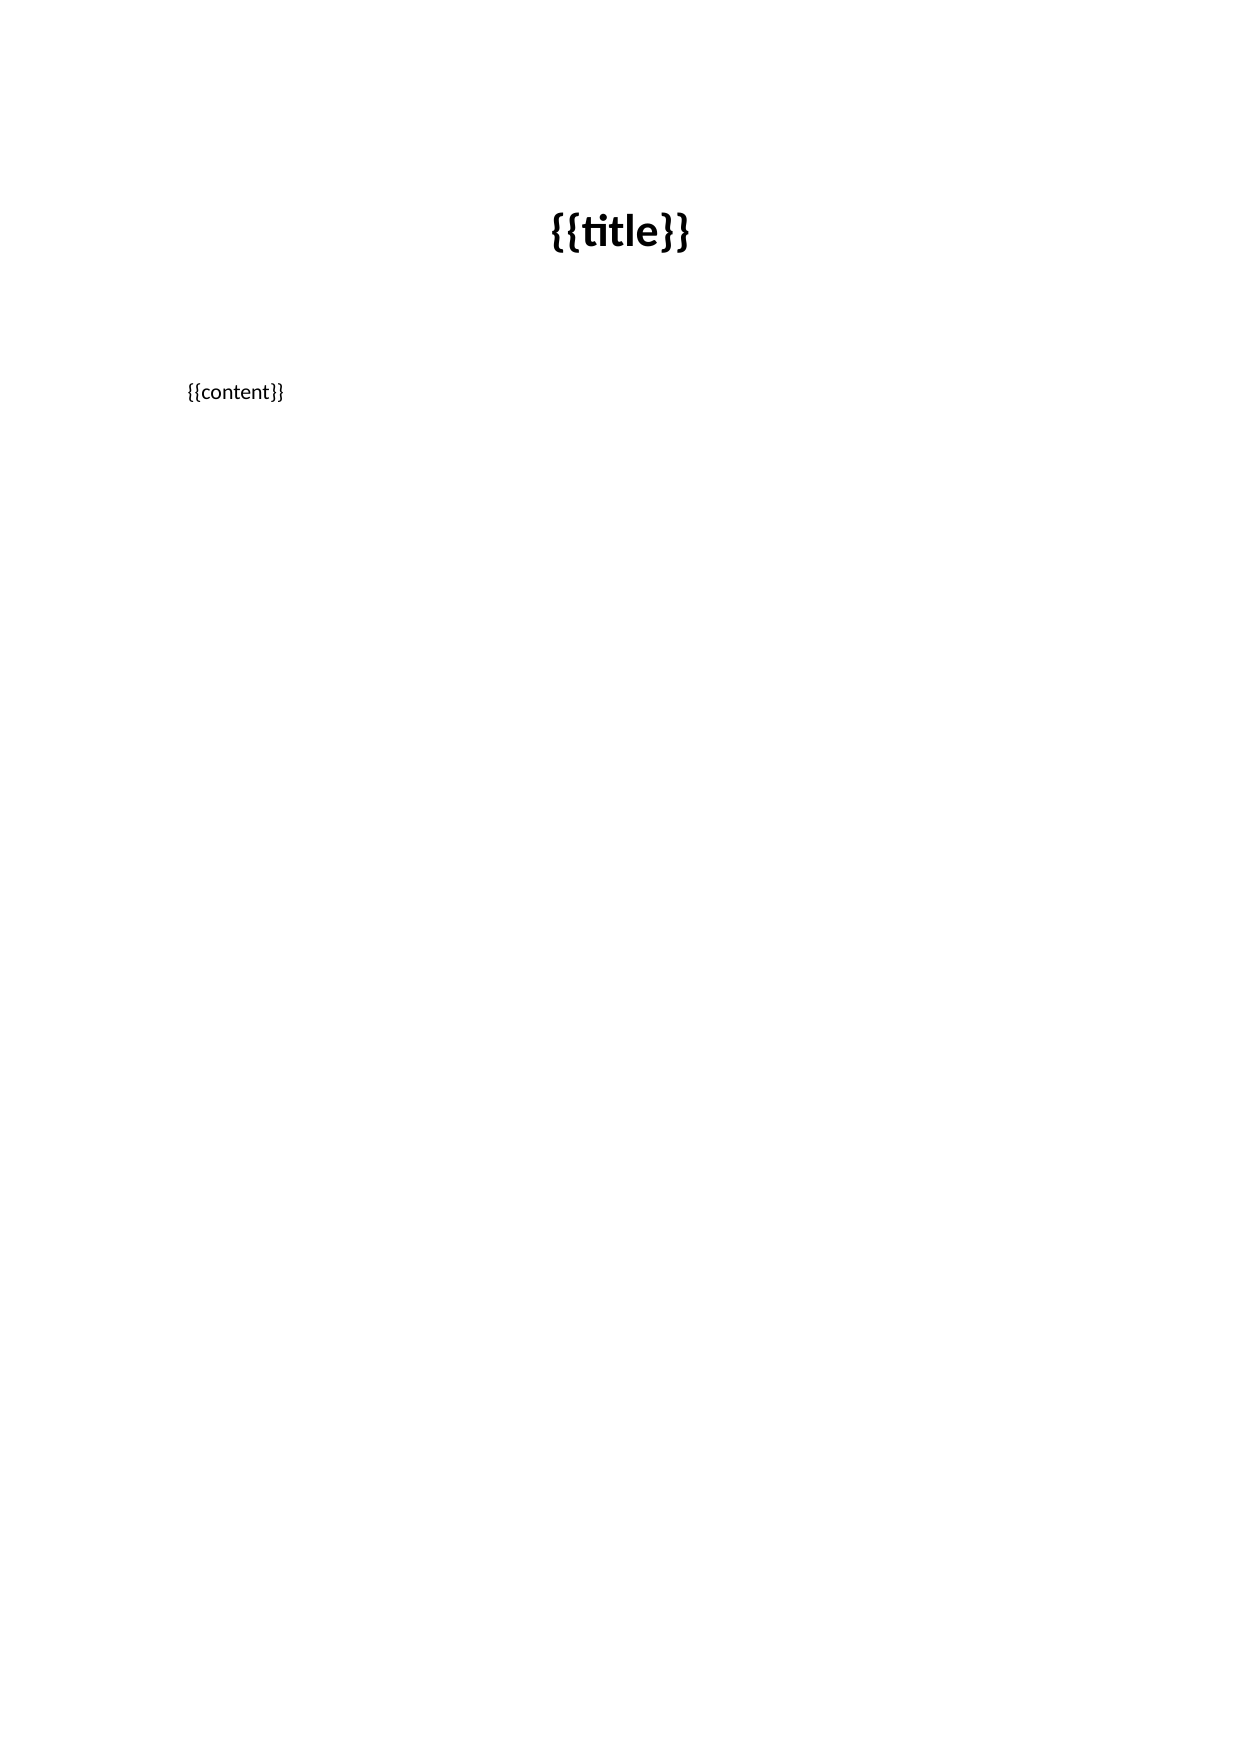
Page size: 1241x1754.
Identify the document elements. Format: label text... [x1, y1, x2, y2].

subtitle {{title}} [187, 197, 1053, 262]
text {{content}} [187, 375, 1053, 407]
